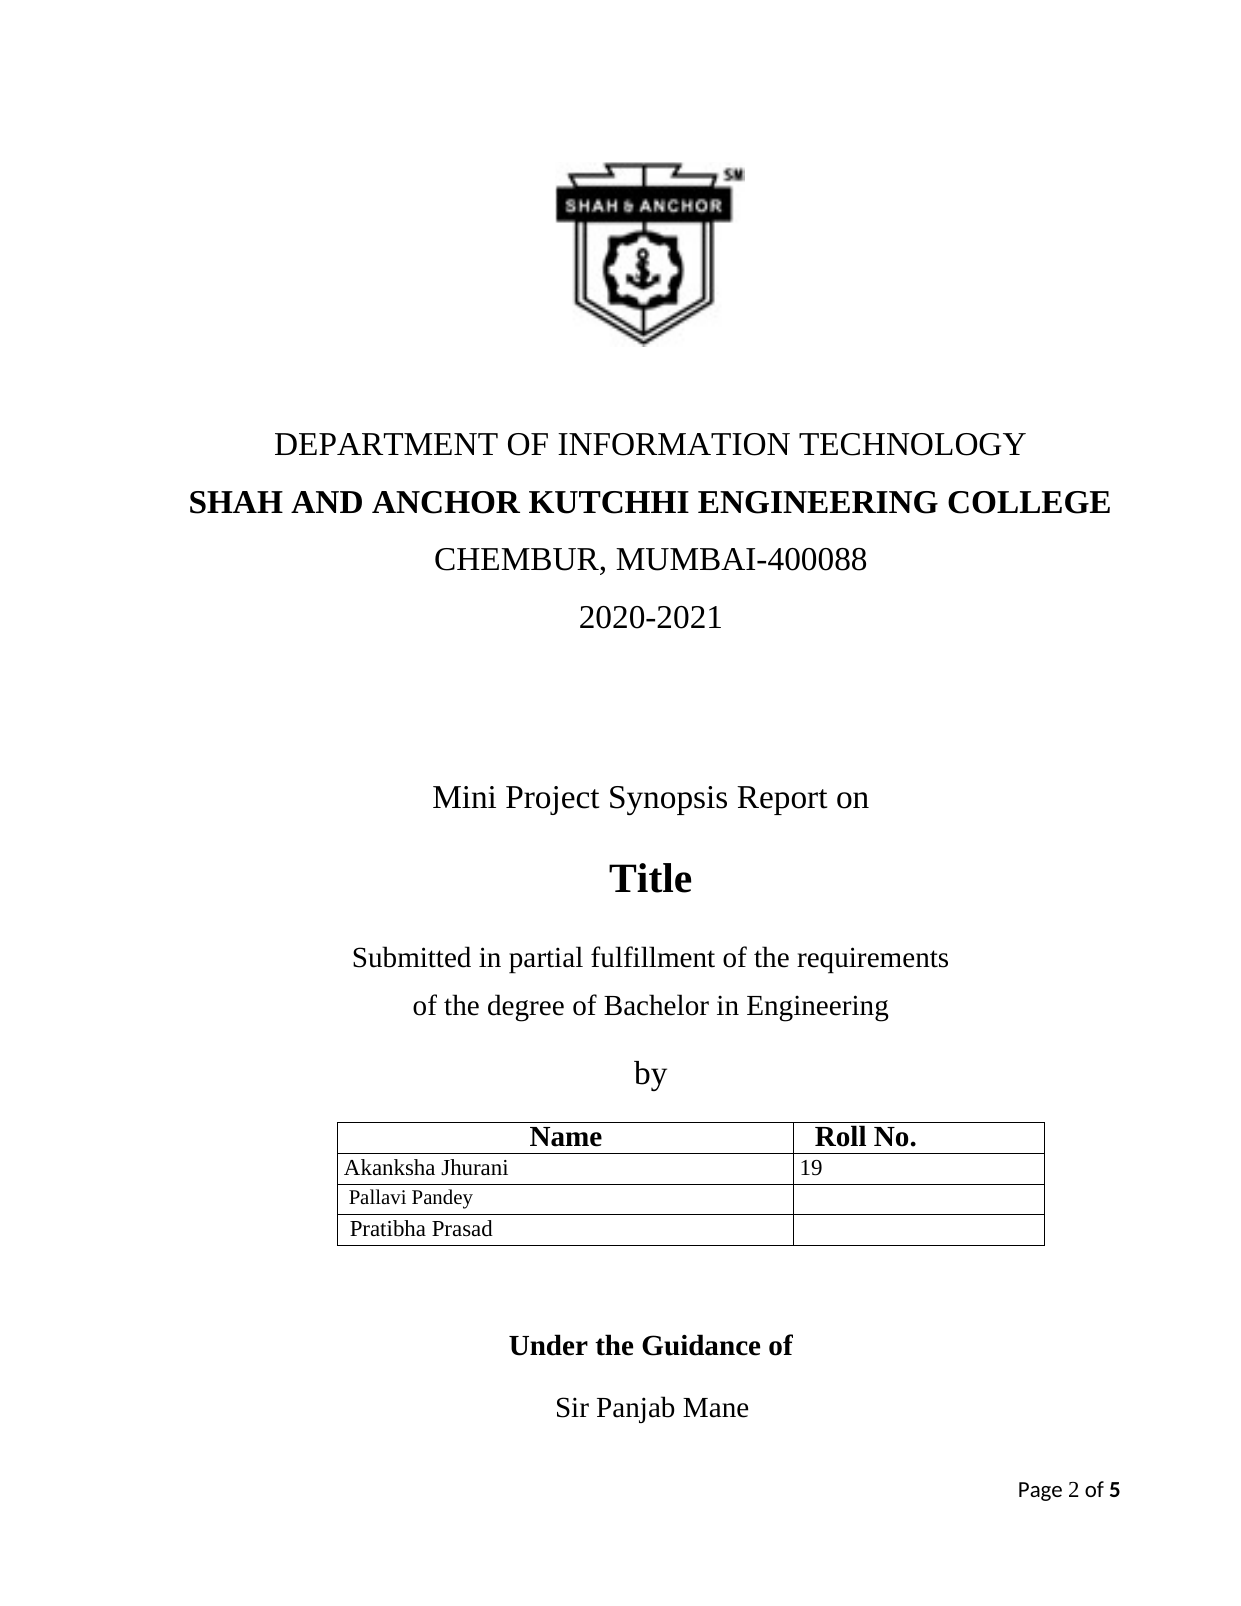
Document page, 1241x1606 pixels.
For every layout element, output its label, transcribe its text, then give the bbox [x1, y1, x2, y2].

text Submitted in partial fulfillment of the requirements of the degree of Bachelor in Engineering [351, 940, 950, 1021]
table_cell Pallavi Pandey [338, 1185, 793, 1214]
table_cell [794, 1215, 1044, 1244]
text by [176, 1053, 1126, 1091]
table_cell Akanksha Jhurani [338, 1154, 793, 1184]
table_header Roll No. [794, 1123, 1044, 1153]
table_cell [794, 1185, 1044, 1214]
subtitle Under the Guidance of [176, 1328, 1126, 1362]
text Title [176, 854, 1125, 902]
text Mini Project Synopsis Report on [176, 777, 1126, 816]
text Sir Panjab Mane [131, 1390, 1165, 1423]
text CHEMBUR, MUMBAI-400088 2020-2021 [433, 540, 868, 636]
picture [555, 162, 745, 347]
table_cell 19 [794, 1154, 1044, 1184]
table_header Name [338, 1123, 793, 1153]
table_cell Pratibha Prasad [338, 1215, 793, 1244]
text DEPARTMENT OF INFORMATION TECHNOLOGY [176, 424, 1125, 463]
subtitle SHAH AND ANCHOR KUTCHHI ENGINEERING COLLEGE [176, 482, 1124, 521]
